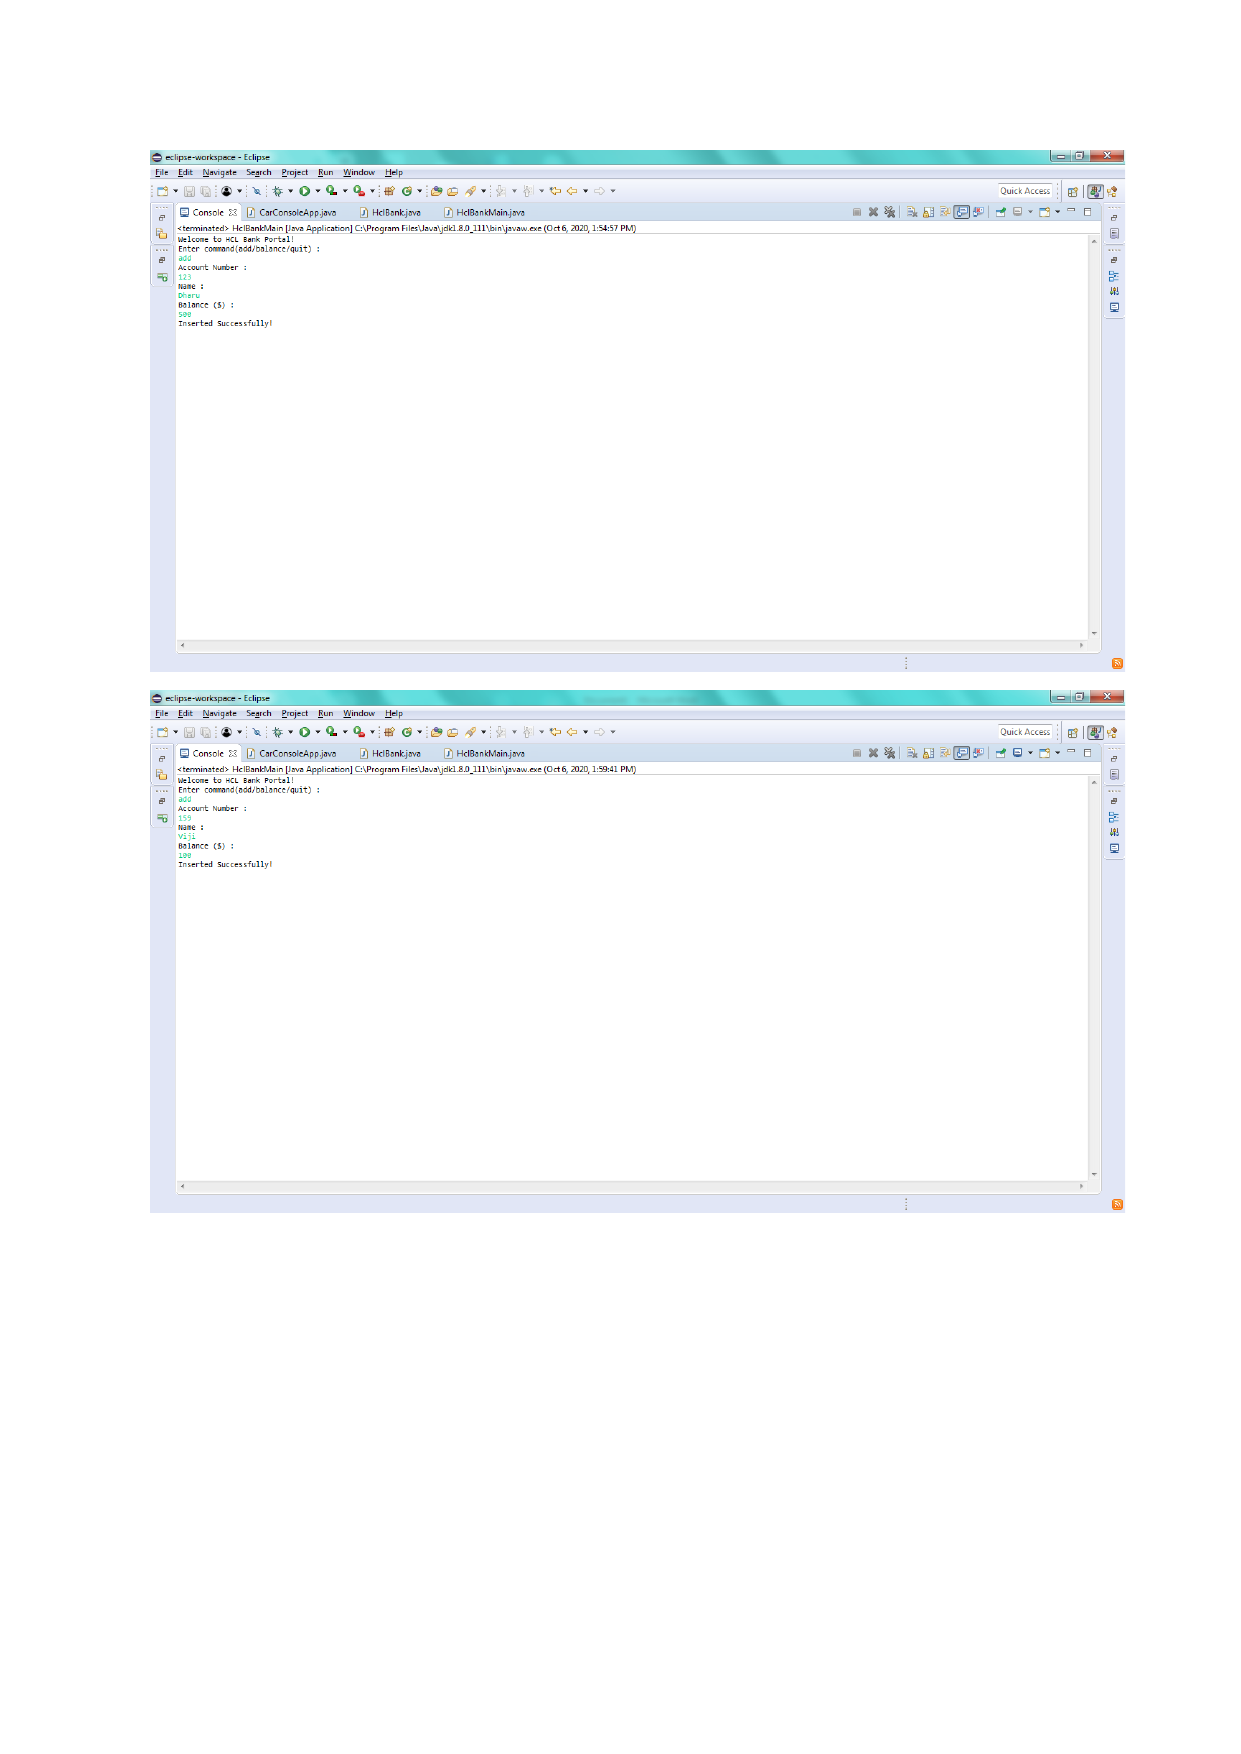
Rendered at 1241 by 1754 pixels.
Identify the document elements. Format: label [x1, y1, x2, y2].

picture [150, 150, 1125, 672]
picture [150, 690, 1125, 1213]
